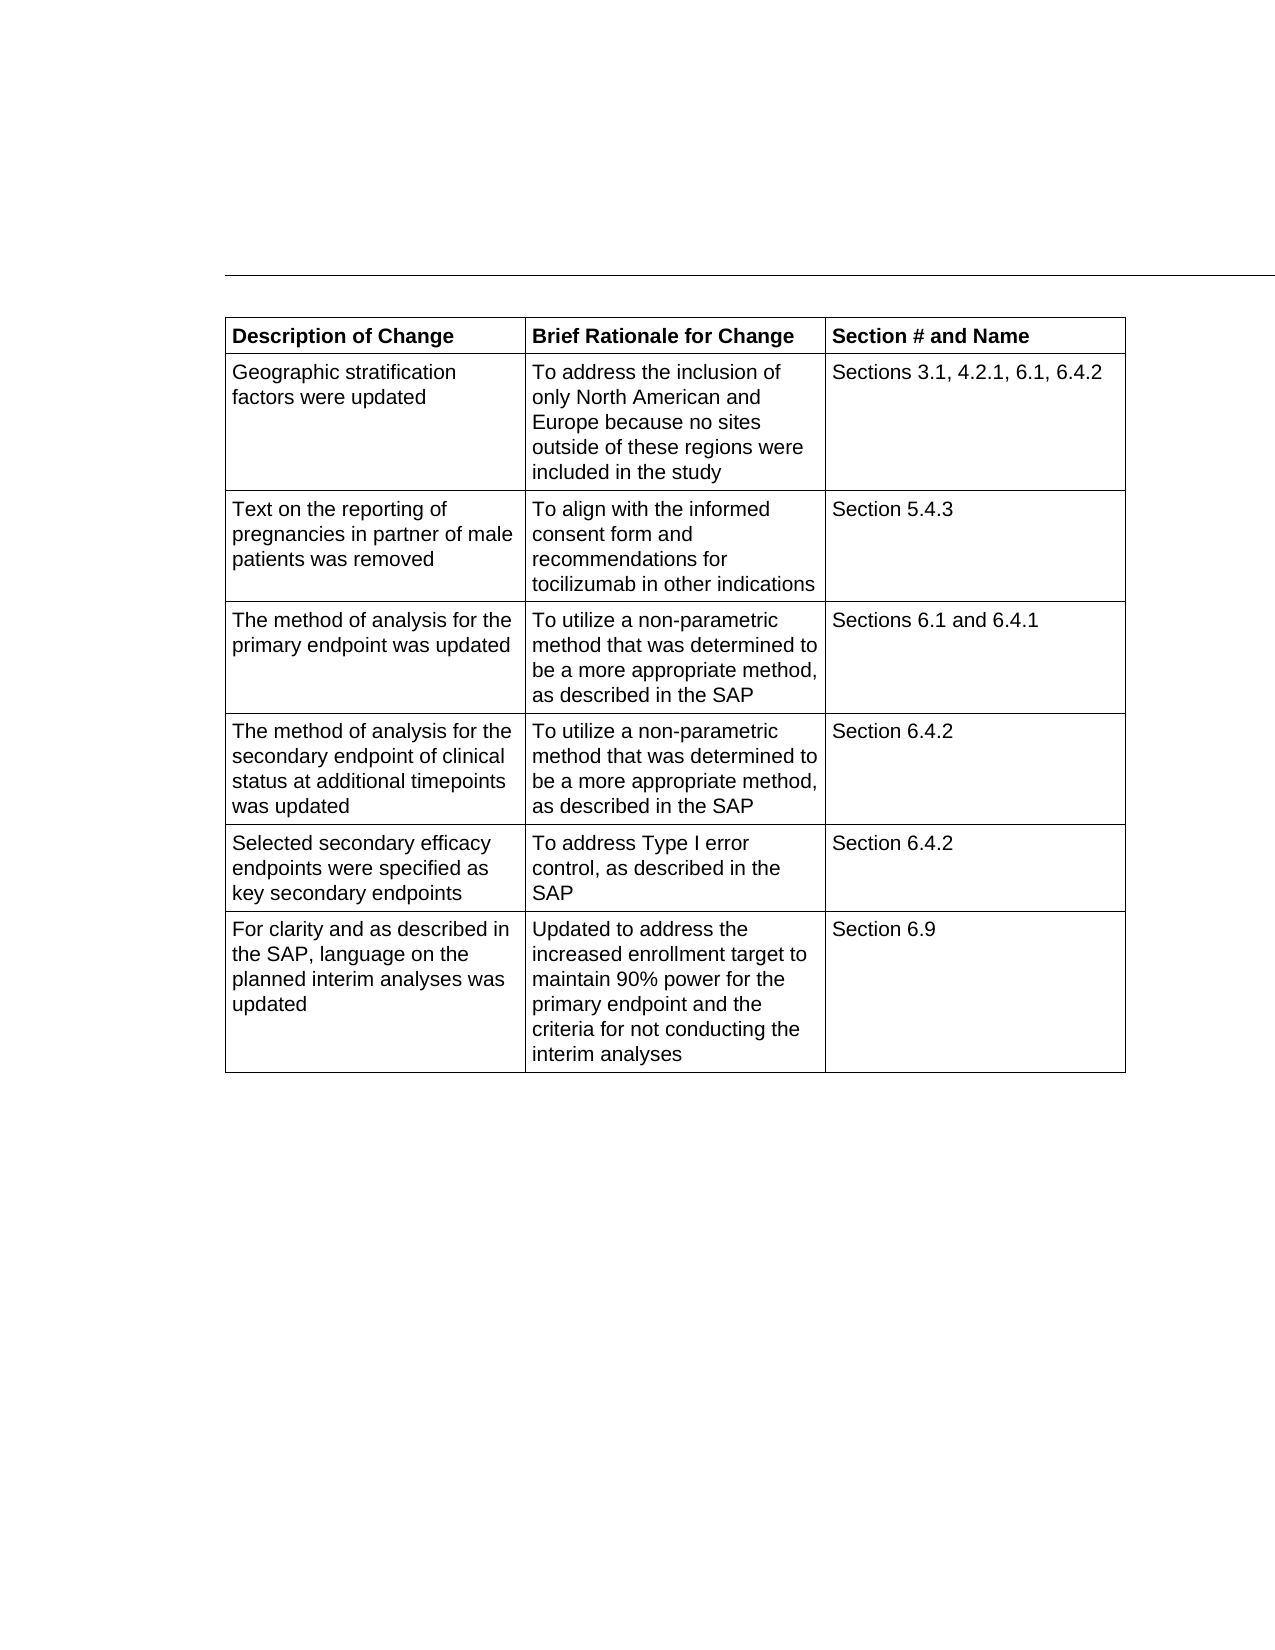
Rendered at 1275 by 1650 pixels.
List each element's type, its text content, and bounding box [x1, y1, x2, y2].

table_cell Section 6.4.2 [826, 714, 1125, 824]
table_cell Sections 3.1, 4.2.1, 6.1, 6.4.2 [826, 354, 1125, 490]
table_header Description of Change [226, 318, 525, 353]
table_cell To address the inclusion of only North American and Europe because no sites outside of these regions were included in the study [526, 354, 825, 490]
table_cell The method of analysis for the primary endpoint was updated [226, 602, 525, 713]
table_header Section # and Name [826, 318, 1125, 353]
table_header Brief Rationale for Change [526, 318, 825, 353]
table_cell To utilize a non-parametric method that was determined to be a more appropriate method, as described in the SAP [526, 714, 825, 824]
table_cell The method of analysis for the secondary endpoint of clinical status at additional timepoints was updated [226, 714, 525, 824]
table_cell To utilize a non-parametric method that was determined to be a more appropriate method, as described in the SAP [526, 602, 825, 713]
table_cell Section 5.4.3 [826, 491, 1125, 601]
table_cell To address Type I error control, as described in the SAP [526, 825, 825, 911]
table_cell Section 6.4.2 [826, 825, 1125, 911]
table_cell Updated to address the increased enrollment target to maintain 90% power for the primary endpoint and the criteria for not conducting the interim analyses [526, 912, 825, 1072]
table_cell Selected secondary efficacy endpoints were specified as key secondary endpoints [226, 825, 525, 911]
table_cell To align with the informed consent form and recommendations for tocilizumab in other indications [526, 491, 825, 601]
table_cell Geographic stratification factors were updated [226, 354, 525, 490]
table_cell Section 6.9 [826, 912, 1125, 1072]
table_cell Sections 6.1 and 6.4.1 [826, 602, 1125, 713]
table_cell Text on the reporting of pregnancies in partner of male patients was removed [226, 491, 525, 601]
table_cell For clarity and as described in the SAP, language on the planned interim analyses was updated [226, 912, 525, 1072]
